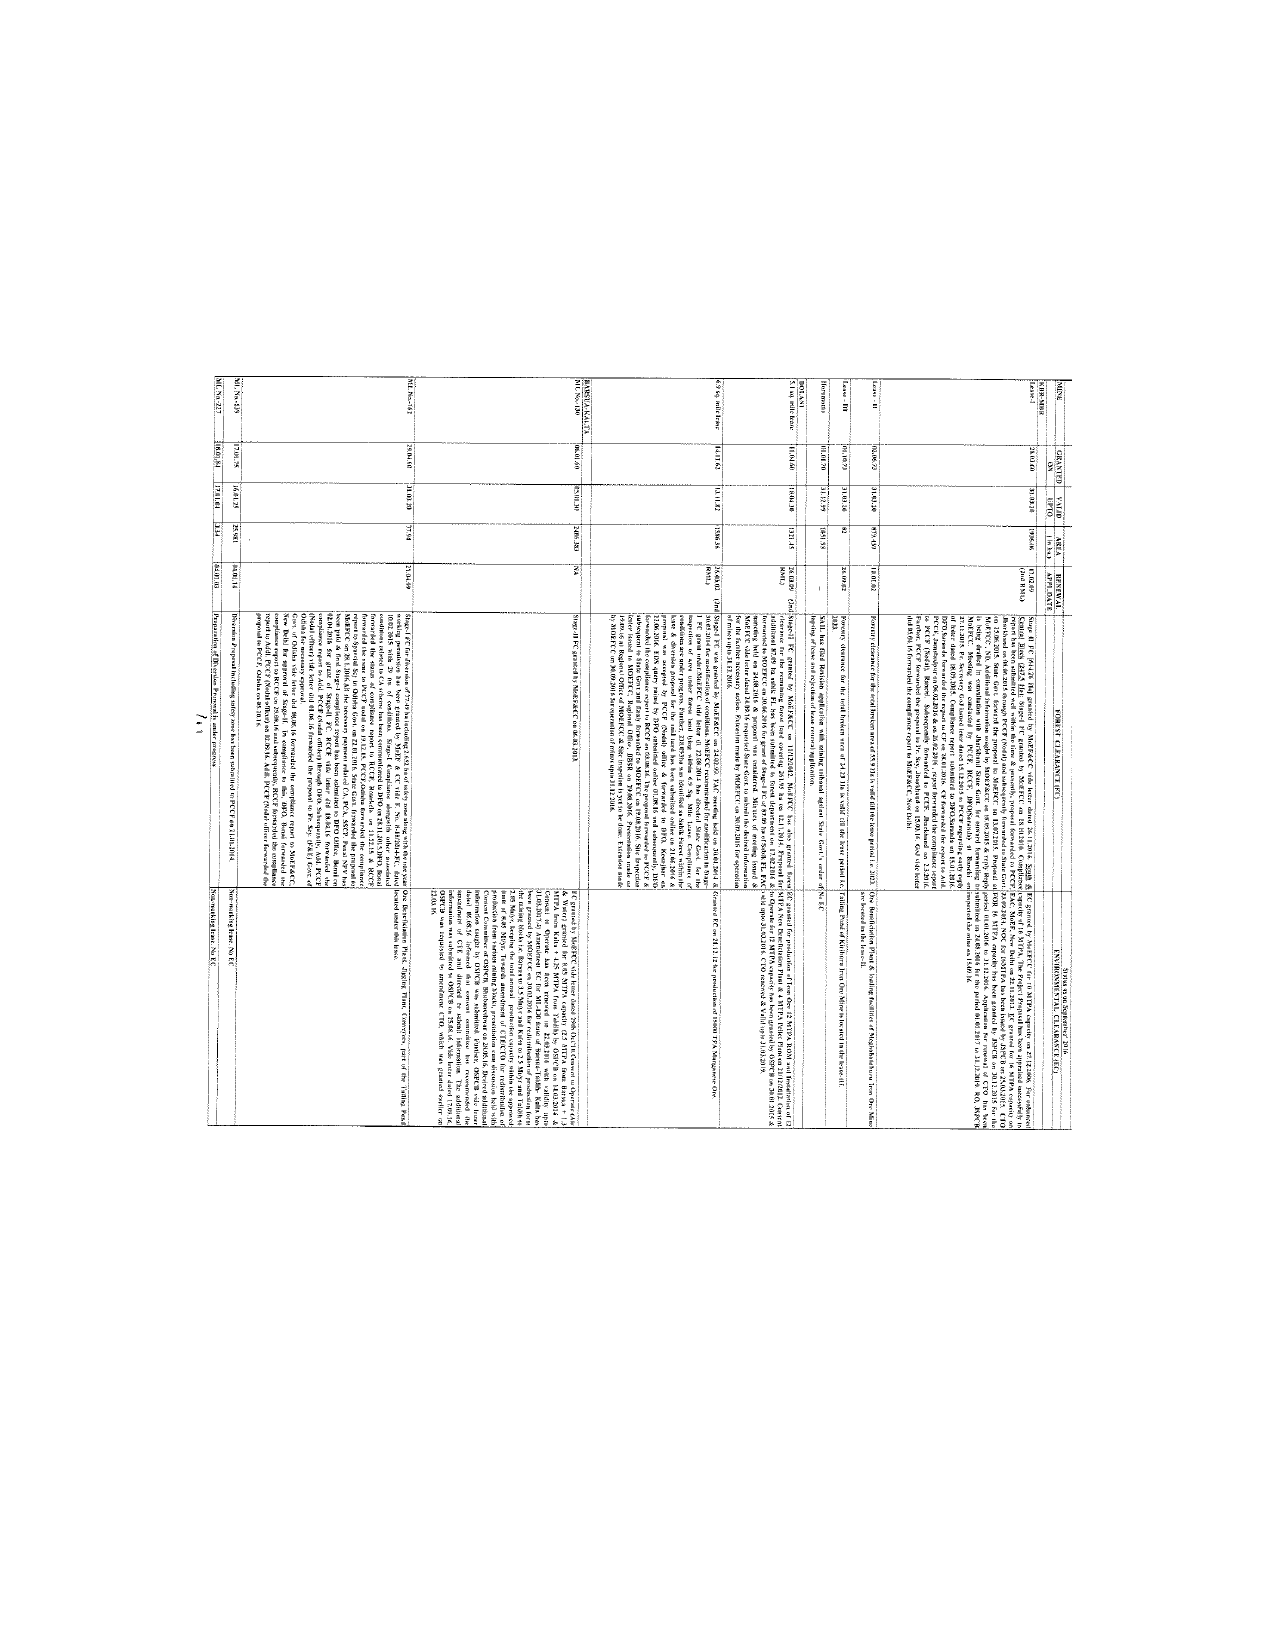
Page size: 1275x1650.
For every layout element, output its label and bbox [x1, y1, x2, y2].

picture [187, 74, 1082, 1347]
